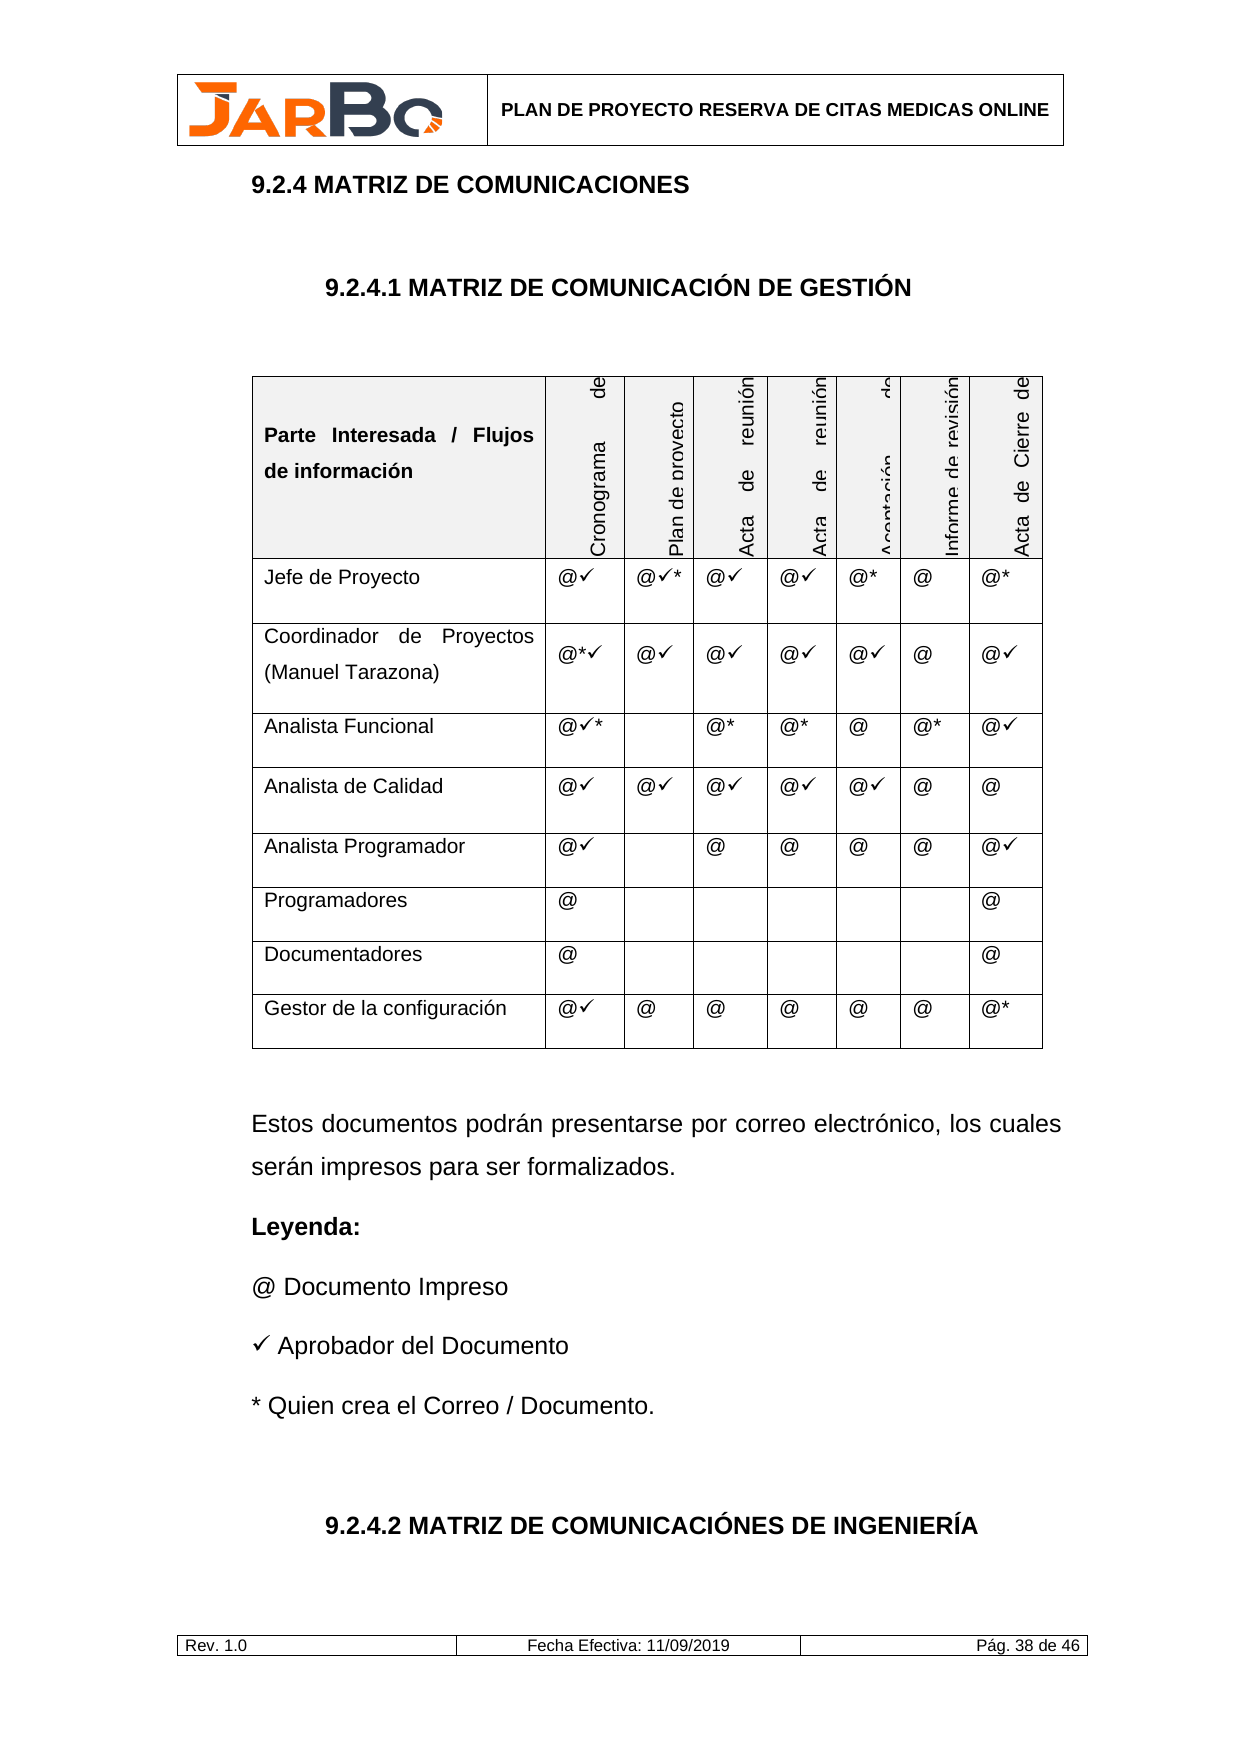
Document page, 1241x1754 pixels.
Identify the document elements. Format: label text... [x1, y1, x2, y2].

table_cell @ [768, 995, 836, 1048]
table_cell [901, 942, 969, 994]
subtitle 9.2.4.2 MATRIZ DE COMUNICACIÓNES DE INGENIERÍA [325, 1511, 1063, 1539]
table_cell @ [694, 834, 767, 887]
table_header Parte Interesada / Flujos de información [253, 377, 545, 558]
table_cell @* [546, 714, 624, 767]
table_cell @* [970, 559, 1042, 623]
table_cell @ [837, 768, 900, 833]
table_header Aceptación de entregables [837, 377, 900, 558]
picture [189, 82, 443, 137]
table_cell @ [837, 624, 900, 713]
table_cell @ [970, 942, 1042, 994]
table_cell @* [694, 714, 767, 767]
table_cell @* [546, 624, 624, 713]
text Estos documentos podrán presentarse por correo electrónico, los cuales serán impresos para ser formalizados. [251, 1109, 1063, 1181]
table_cell [837, 942, 900, 994]
table_cell @ [768, 768, 836, 833]
table_cell @* [970, 995, 1042, 1048]
table_cell [901, 888, 969, 941]
table_cell @ [546, 888, 624, 941]
table_cell [694, 888, 767, 941]
table_cell Coordinador de Proyectos (Manuel Tarazona) [253, 624, 545, 713]
table_cell @* [901, 714, 969, 767]
table_cell [625, 714, 693, 767]
table_header Informe de revisión de QA [901, 377, 969, 558]
text Aprobador del Documento [251, 1331, 1063, 1360]
table_cell @ [694, 624, 767, 713]
text @ Documento Impreso [251, 1272, 1063, 1300]
table_header Plan de proyecto [625, 377, 693, 558]
table_cell @ [901, 995, 969, 1048]
table_cell @ [625, 995, 693, 1048]
table_cell @* [837, 559, 900, 623]
table_cell @ [970, 768, 1042, 833]
table_cell @ [837, 834, 900, 887]
table_cell @ [970, 888, 1042, 941]
table_header Cronograma de proyecto [546, 377, 624, 558]
table_cell @ [768, 624, 836, 713]
table_cell @ [901, 624, 969, 713]
table_cell Analista Funcional [253, 714, 545, 767]
subtitle 9.2.4.1 MATRIZ DE COMUNICACIÓN DE GESTIÓN [325, 273, 1063, 302]
table_cell @ [546, 834, 624, 887]
table_cell Jefe de Proyecto [253, 559, 545, 623]
table_cell Documentadores [253, 942, 545, 994]
table_cell @ [901, 834, 969, 887]
table_cell [625, 834, 693, 887]
table_header Acta de reunión interna [694, 377, 767, 558]
table_header Acta de reunión externa [768, 377, 836, 558]
table_header Acta de Cierre de Proyecto [970, 377, 1042, 558]
text Leyenda: [251, 1212, 1063, 1241]
table_cell [625, 888, 693, 941]
table_cell Analista de Calidad [253, 768, 545, 833]
table_cell @ [625, 624, 693, 713]
table_cell @ [970, 714, 1042, 767]
table_cell @* [625, 559, 693, 623]
table_cell @ [546, 768, 624, 833]
table_cell @ [901, 559, 969, 623]
table_cell @ [837, 995, 900, 1048]
table_cell @* [768, 714, 836, 767]
table_cell Programadores [253, 888, 545, 941]
table_cell @ [546, 942, 624, 994]
table_cell [837, 888, 900, 941]
text * Quien crea el Correo / Documento. [251, 1391, 1063, 1420]
table_cell [625, 942, 693, 994]
table_cell Analista Programador [253, 834, 545, 887]
table_cell @ [694, 995, 767, 1048]
table_cell @ [970, 624, 1042, 713]
table_cell @ [694, 768, 767, 833]
table_cell @ [768, 834, 836, 887]
table_cell @ [625, 768, 693, 833]
table_cell @ [970, 834, 1042, 887]
table_cell [768, 942, 836, 994]
table_cell @ [837, 714, 900, 767]
table_cell [768, 888, 836, 941]
table_cell @ [768, 559, 836, 623]
table_cell [694, 942, 767, 994]
table_cell @ [694, 559, 767, 623]
table_cell @ [546, 559, 624, 623]
table_cell @ [901, 768, 969, 833]
table_cell @ [546, 995, 624, 1048]
subtitle 9.2.4 MATRIZ DE COMUNICACIONES [251, 170, 1063, 199]
table_cell Gestor de la configuración [253, 995, 545, 1048]
